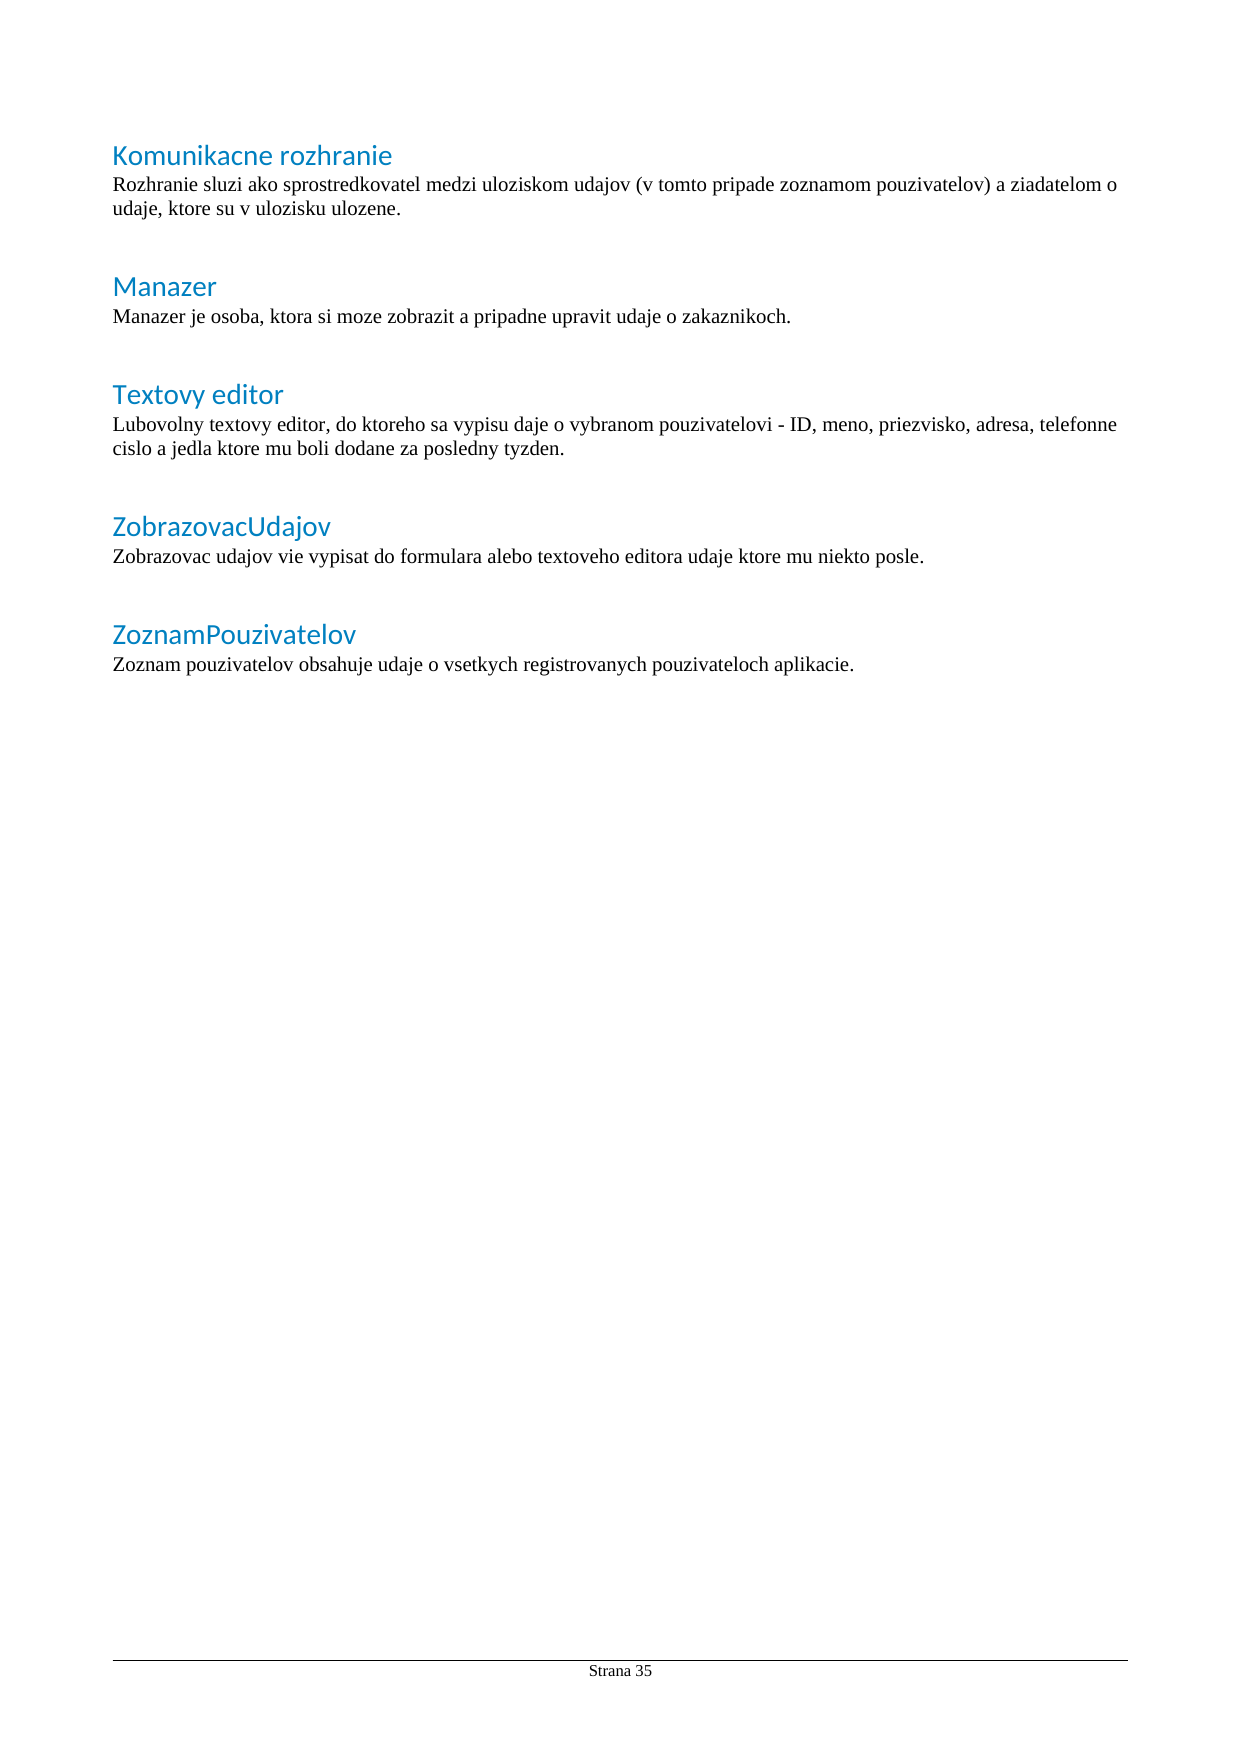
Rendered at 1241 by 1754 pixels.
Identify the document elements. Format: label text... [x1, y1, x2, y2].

text Rozhranie sluzi ako sprostredkovatel medzi uloziskom udajov (v tomto pripade zoznamom pouzivatelov) a ziadatelom o udaje, ktore su v ulozisku ulozene. [112, 172, 1128, 220]
text ZoznamPouzivatelov [112, 616, 1128, 652]
text Zoznam pouzivatelov obsahuje udaje o vsetkych registrovanych pouzivateloch aplikacie. [112, 652, 1128, 676]
text Manazer [112, 268, 1128, 304]
text ZobrazovacUdajov [112, 508, 1128, 544]
text Zobrazovac udajov vie vypisat do formulara alebo textoveho editora udaje ktore mu niekto posle. [112, 544, 1128, 568]
text Manazer je osoba, ktora si moze zobrazit a pripadne upravit udaje o zakaznikoch. [112, 304, 1128, 328]
text Komunikacne rozhranie [112, 137, 1128, 172]
text Textovy editor [112, 376, 1128, 412]
text Lubovolny textovy editor, do ktoreho sa vypisu daje o vybranom pouzivatelovi - ID, meno, priezvisko, adresa, telefonne cislo a jedla ktore mu boli dodane za posledny tyzden. [112, 412, 1128, 460]
